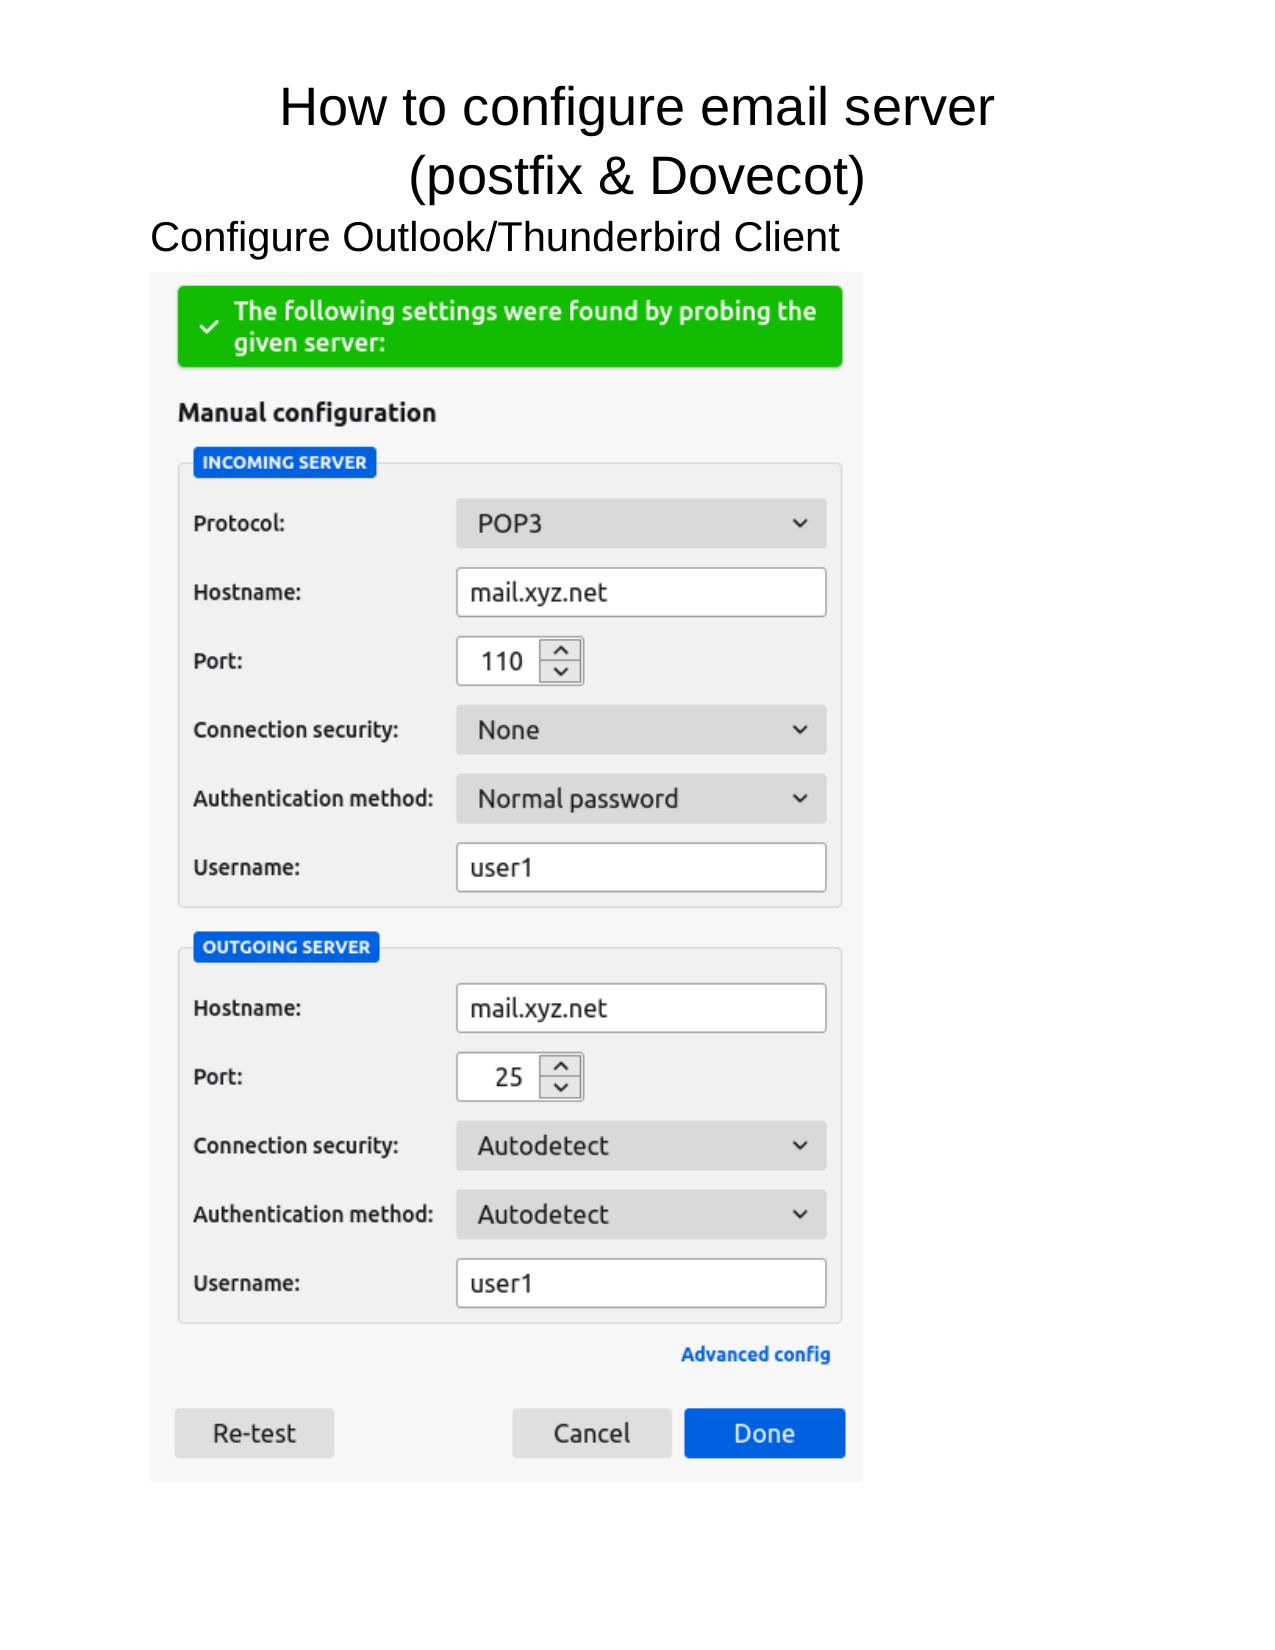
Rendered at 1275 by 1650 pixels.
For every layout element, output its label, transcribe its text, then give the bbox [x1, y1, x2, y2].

subtitle Configure Outlook/Thunderbird Client [150, 212, 1125, 260]
picture [150, 272, 863, 1482]
